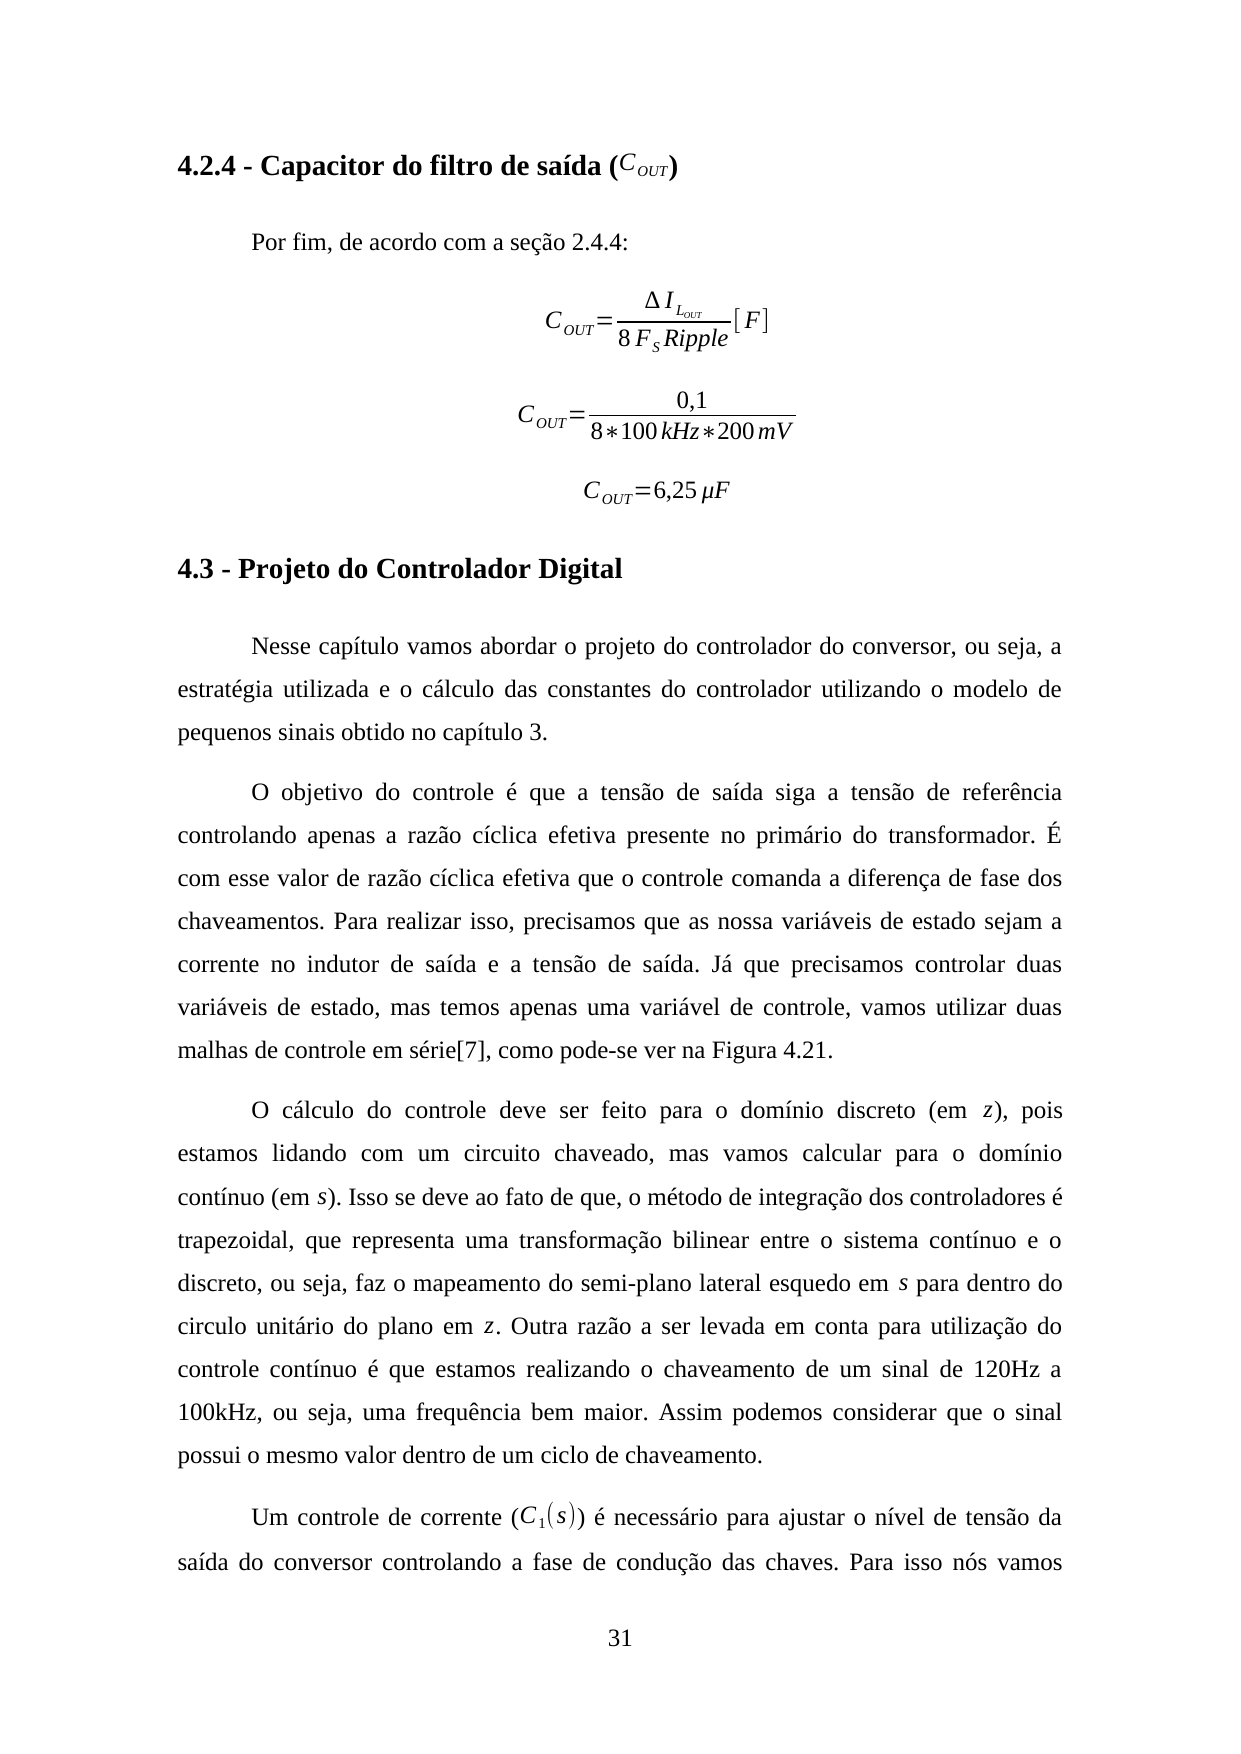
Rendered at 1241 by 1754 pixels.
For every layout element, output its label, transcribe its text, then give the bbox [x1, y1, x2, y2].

text Nesse capítulo vamos abordar o projeto do controlador do conversor, ou seja, a estratégia utilizada e o cálculo das constantes do controlador utilizando o modelo de pequenos sinais obtido no capítulo 3. [177, 631, 1063, 746]
subtitle Capacitor do filtro de saída () [177, 148, 1063, 181]
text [177, 1500, 1063, 1575]
text O cálculo do controle deve ser feito para o domínio discreto (em ), pois estamos lidando com um circuito chaveado, mas vamos calcular para o domínio contínuo (em ). Isso se deve ao fato de que, o método de integração dos controladores é trapezoidal, que representa uma transformação bilinear entre o sistema contínuo e o discreto, ou seja, faz o mapeamento do semi-plano lateral esquedo em para dentro do circulo unitário do plano em . Outra razão a ser levada em conta para utilização do controle contínuo é que estamos realizando o chaveamento de um sinal de 120Hz a 100kHz, ou seja, uma frequência bem maior. Assim podemos considerar que o sinal possui o mesmo valor dentro de um ciclo de chaveamento. [177, 1095, 1063, 1469]
text Por fim, de acordo com a seção 2.4.4: [251, 227, 1063, 256]
subtitle Projeto do Controlador Digital [177, 551, 1063, 585]
